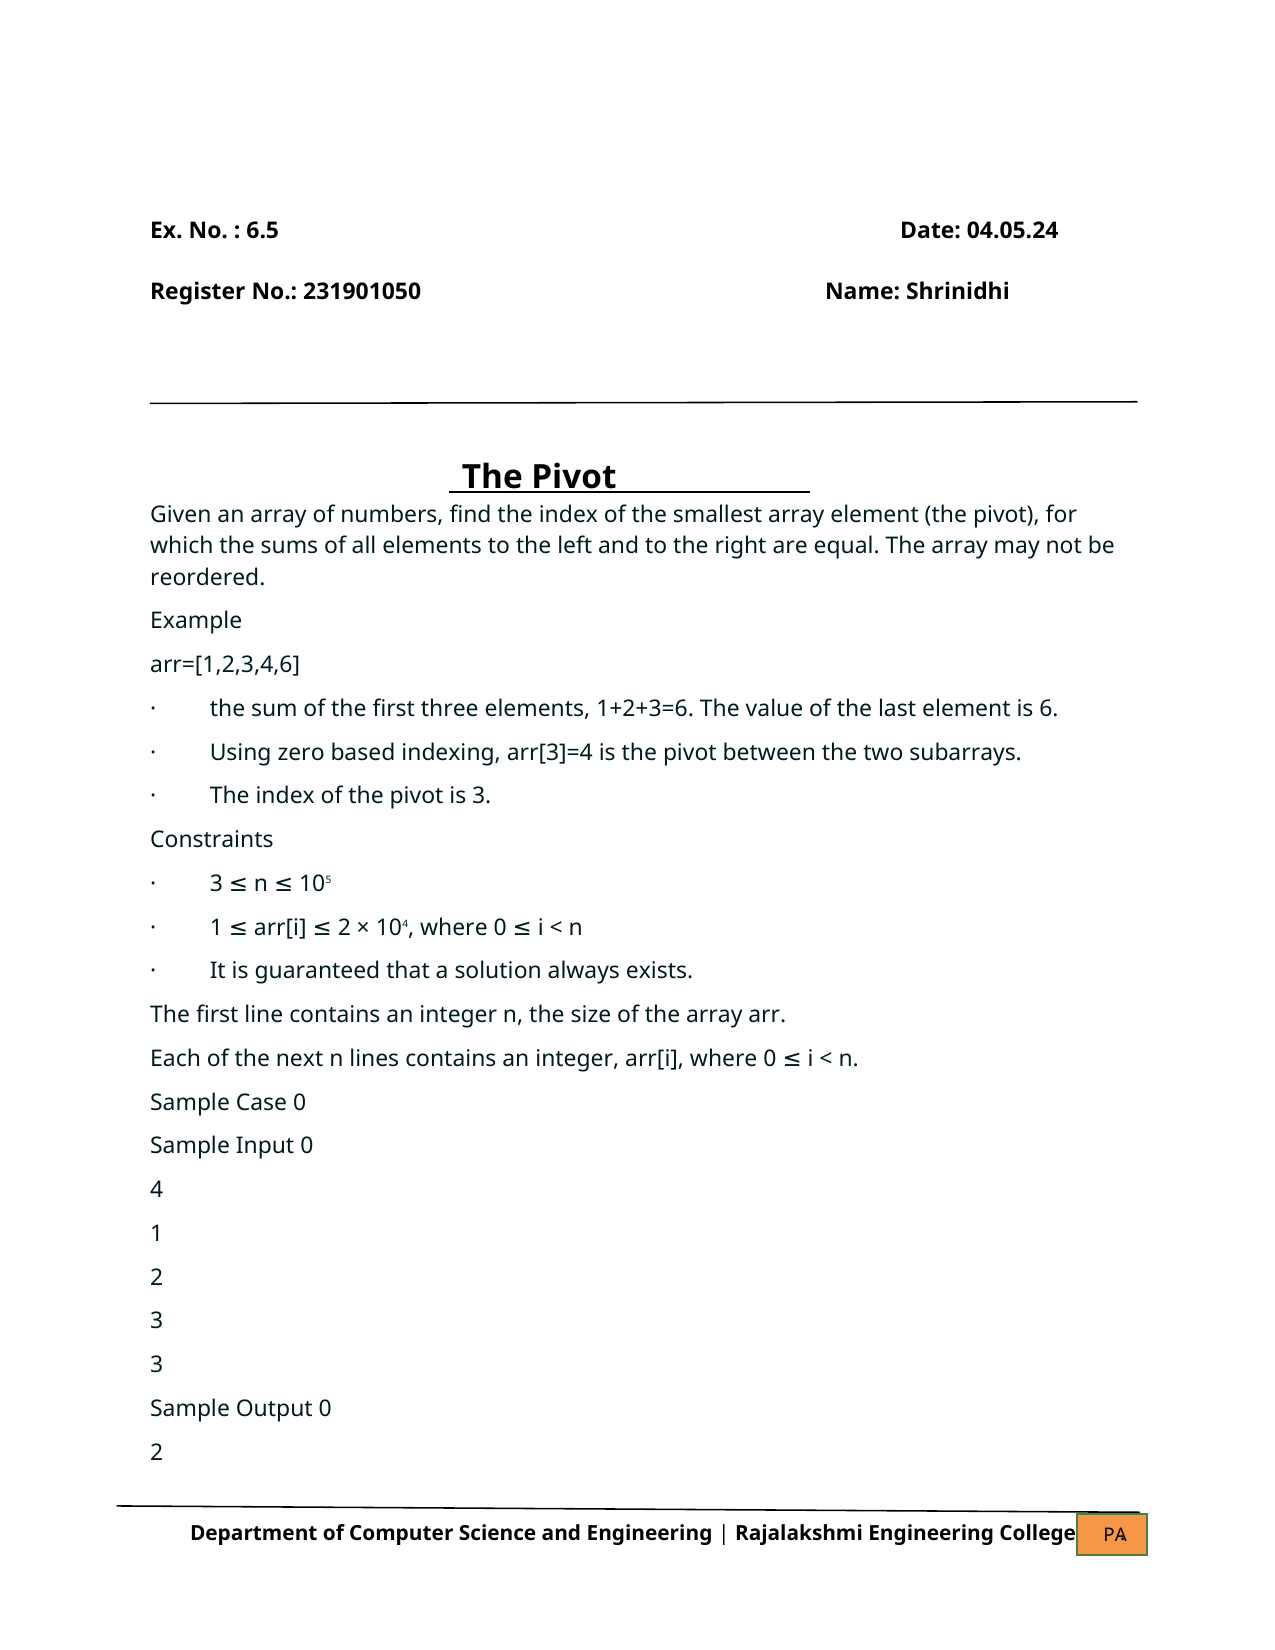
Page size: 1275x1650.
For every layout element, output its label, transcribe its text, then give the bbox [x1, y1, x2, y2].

text Sample Input 0 [150, 1129, 1125, 1161]
text Constraints [150, 823, 1125, 854]
text Register No.: 231901050 Name: Shrinidhi [150, 275, 1125, 306]
text · Using zero based indexing, arr[3]=4 is the pivot between the two subarrays. [150, 736, 1125, 767]
text Example [150, 604, 1125, 636]
text · It is guaranteed that a solution always exists. [150, 954, 1125, 986]
text · The index of the pivot is 3. [150, 779, 1125, 811]
text 1 [150, 1217, 1125, 1248]
text · 3 ≤ n ≤ 105 [150, 867, 1125, 898]
text The Pivot [150, 453, 1125, 498]
text 2 [150, 1261, 1125, 1292]
text 3 [150, 1348, 1125, 1379]
text 2 [150, 1436, 1125, 1467]
text arr=[1,2,3,4,6] [150, 648, 1125, 679]
text Ex. No. : 6.5 Date: 04.05.24 [150, 214, 1125, 246]
text 4 [150, 1173, 1125, 1204]
text · 1 ≤ arr[i] ≤ 2 × 104, where 0 ≤ i < n [150, 911, 1125, 942]
text Each of the next n lines contains an integer, arr[i], where 0 ≤ i < n. [150, 1042, 1125, 1073]
text Sample Output 0 [150, 1392, 1125, 1423]
text 3 [150, 1304, 1125, 1336]
text Sample Case 0 [150, 1086, 1125, 1117]
text The first line contains an integer n, the size of the array arr. [150, 998, 1125, 1029]
text · the sum of the first three elements, 1+2+3=6. The value of the last element is 6. [150, 692, 1125, 723]
text Given an array of numbers, find the index of the smallest array element (the pivot), for which the sums of all elements to the left and to the right are equal. The array may not be reordered. [150, 498, 1125, 592]
